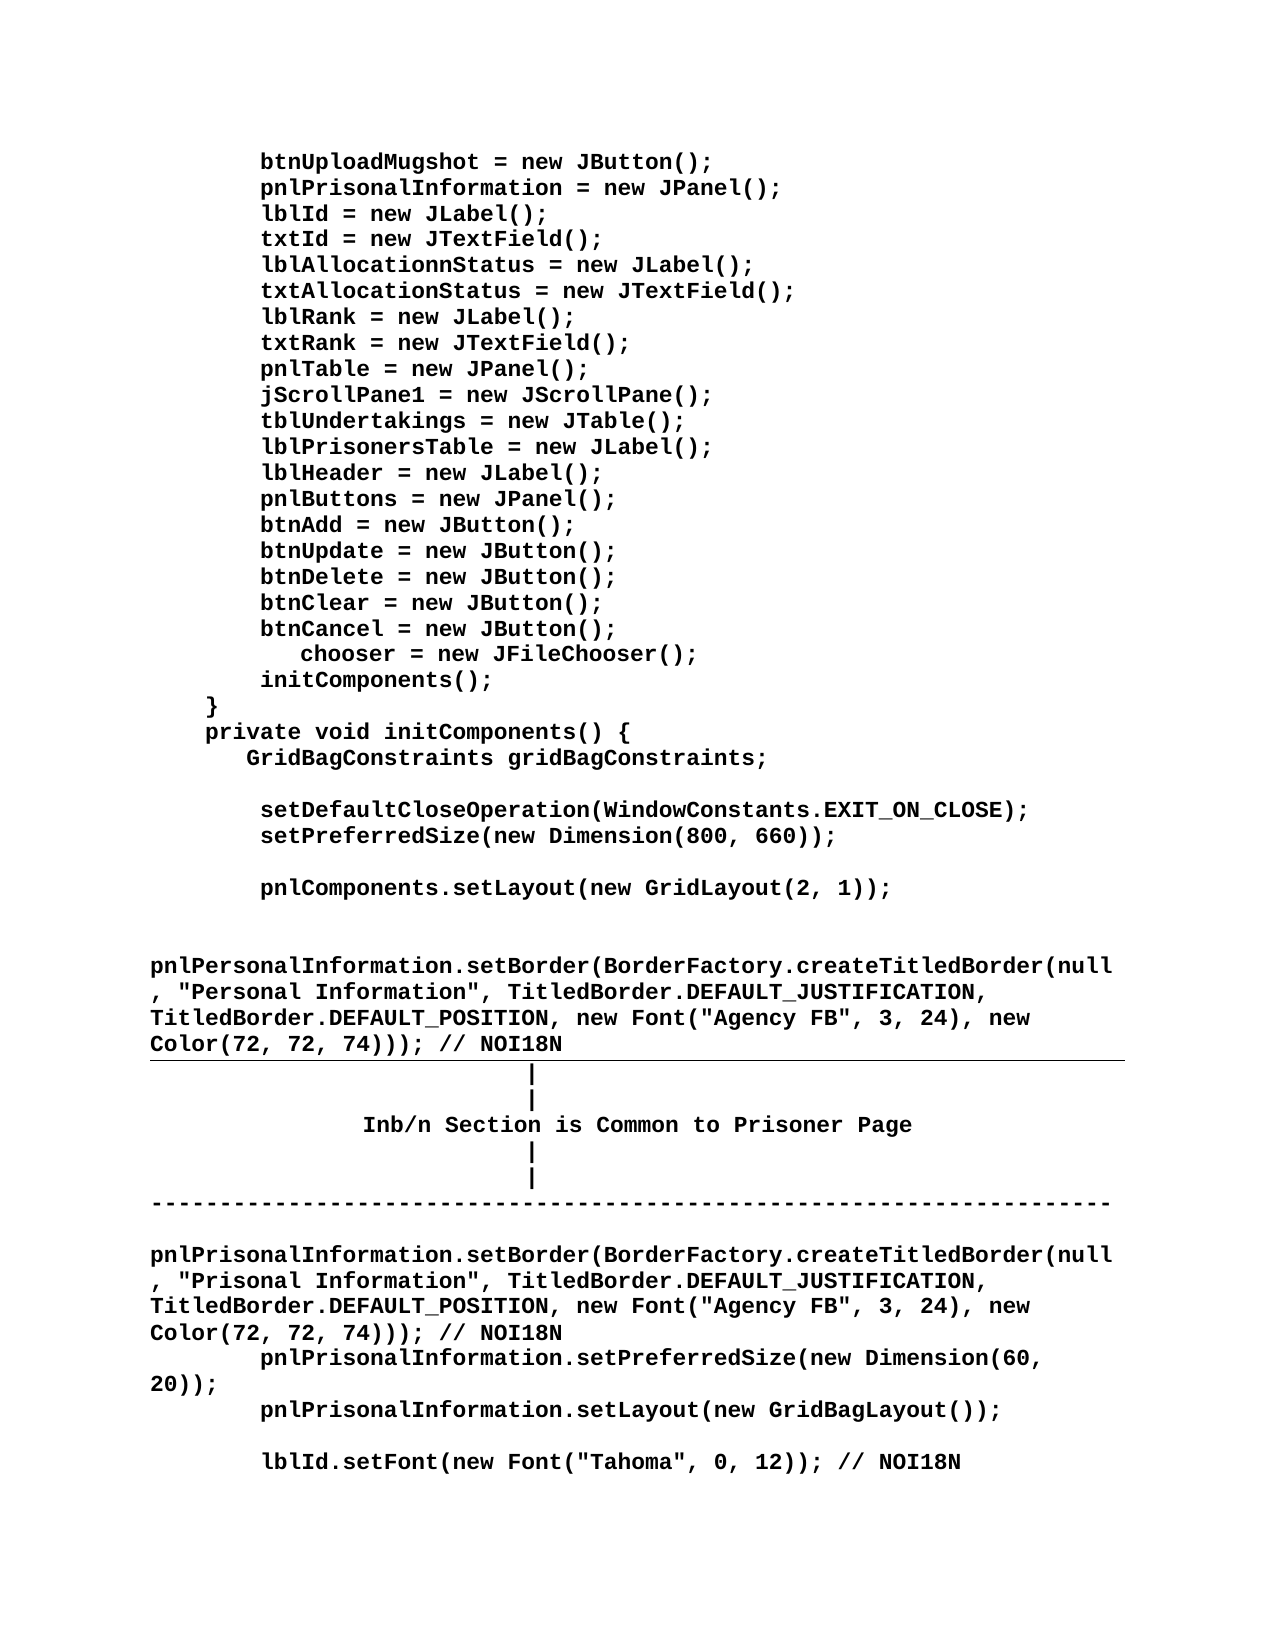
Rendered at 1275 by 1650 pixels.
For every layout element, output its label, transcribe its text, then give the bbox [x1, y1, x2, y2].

text txtAllocationStatus = new JTextField(); [150, 280, 1125, 306]
text btnAdd = new JButton(); [150, 513, 1125, 539]
text chooser = new JFileChooser(); [150, 643, 1125, 669]
text lblPrisonersTable = new JLabel(); [150, 435, 1125, 461]
text } [150, 695, 1125, 721]
text btnUpdate = new JButton(); [150, 539, 1125, 565]
text pnlPersonalInformation.setBorder(BorderFactory.createTitledBorder(null, "Personal Information", TitledBorder.DEFAULT_JUSTIFICATION, TitledBorder.DEFAULT_POSITION, new Font("Agency FB", 3, 24), new Color(72, 72, 74))); // NOI18N [150, 928, 1125, 1060]
text ---------------------------------------------------------------------- [150, 1191, 1125, 1217]
text lblRank = new JLabel(); [150, 306, 1125, 332]
text pnlComponents.setLayout(new GridLayout(2, 1)); [150, 876, 1125, 902]
text btnCancel = new JButton(); [150, 617, 1125, 643]
text tblUndertakings = new JTable(); [150, 409, 1125, 435]
text lblAllocationnStatus = new JLabel(); [150, 254, 1125, 280]
text private void initComponents() { [150, 721, 1125, 747]
text GridBagConstraints gridBagConstraints; [150, 747, 1125, 772]
text | [150, 1139, 1125, 1165]
text lblId = new JLabel(); [150, 202, 1125, 228]
text pnlPrisonalInformation.setPreferredSize(new Dimension(60, 20)); [150, 1347, 1125, 1399]
text | [150, 1061, 1125, 1087]
text setPreferredSize(new Dimension(800, 660)); [150, 824, 1125, 850]
text pnlTable = new JPanel(); [150, 357, 1125, 383]
text lblId.setFont(new Font("Tahoma", 0, 12)); // NOI18N [150, 1451, 1125, 1476]
text pnlPrisonalInformation = new JPanel(); [150, 176, 1125, 202]
text initComponents(); [150, 669, 1125, 695]
text jScrollPane1 = new JScrollPane(); [150, 383, 1125, 409]
text btnDelete = new JButton(); [150, 565, 1125, 591]
text | [150, 1165, 1125, 1191]
text txtId = new JTextField(); [150, 228, 1125, 254]
text btnClear = new JButton(); [150, 591, 1125, 617]
text txtRank = new JTextField(); [150, 332, 1125, 357]
text pnlPrisonalInformation.setLayout(new GridBagLayout()); [150, 1399, 1125, 1424]
text lblHeader = new JLabel(); [150, 461, 1125, 487]
text btnUploadMugshot = new JButton(); [150, 150, 1125, 176]
text Inb/n Section is Common to Prisoner Page [150, 1113, 1125, 1139]
text | [150, 1087, 1125, 1113]
text setDefaultCloseOperation(WindowConstants.EXIT_ON_CLOSE); [150, 798, 1125, 824]
text pnlPrisonalInformation.setBorder(BorderFactory.createTitledBorder(null, "Prisonal Information", TitledBorder.DEFAULT_JUSTIFICATION, TitledBorder.DEFAULT_POSITION, new Font("Agency FB", 3, 24), new Color(72, 72, 74))); // NOI18N [150, 1217, 1125, 1347]
text pnlButtons = new JPanel(); [150, 487, 1125, 513]
